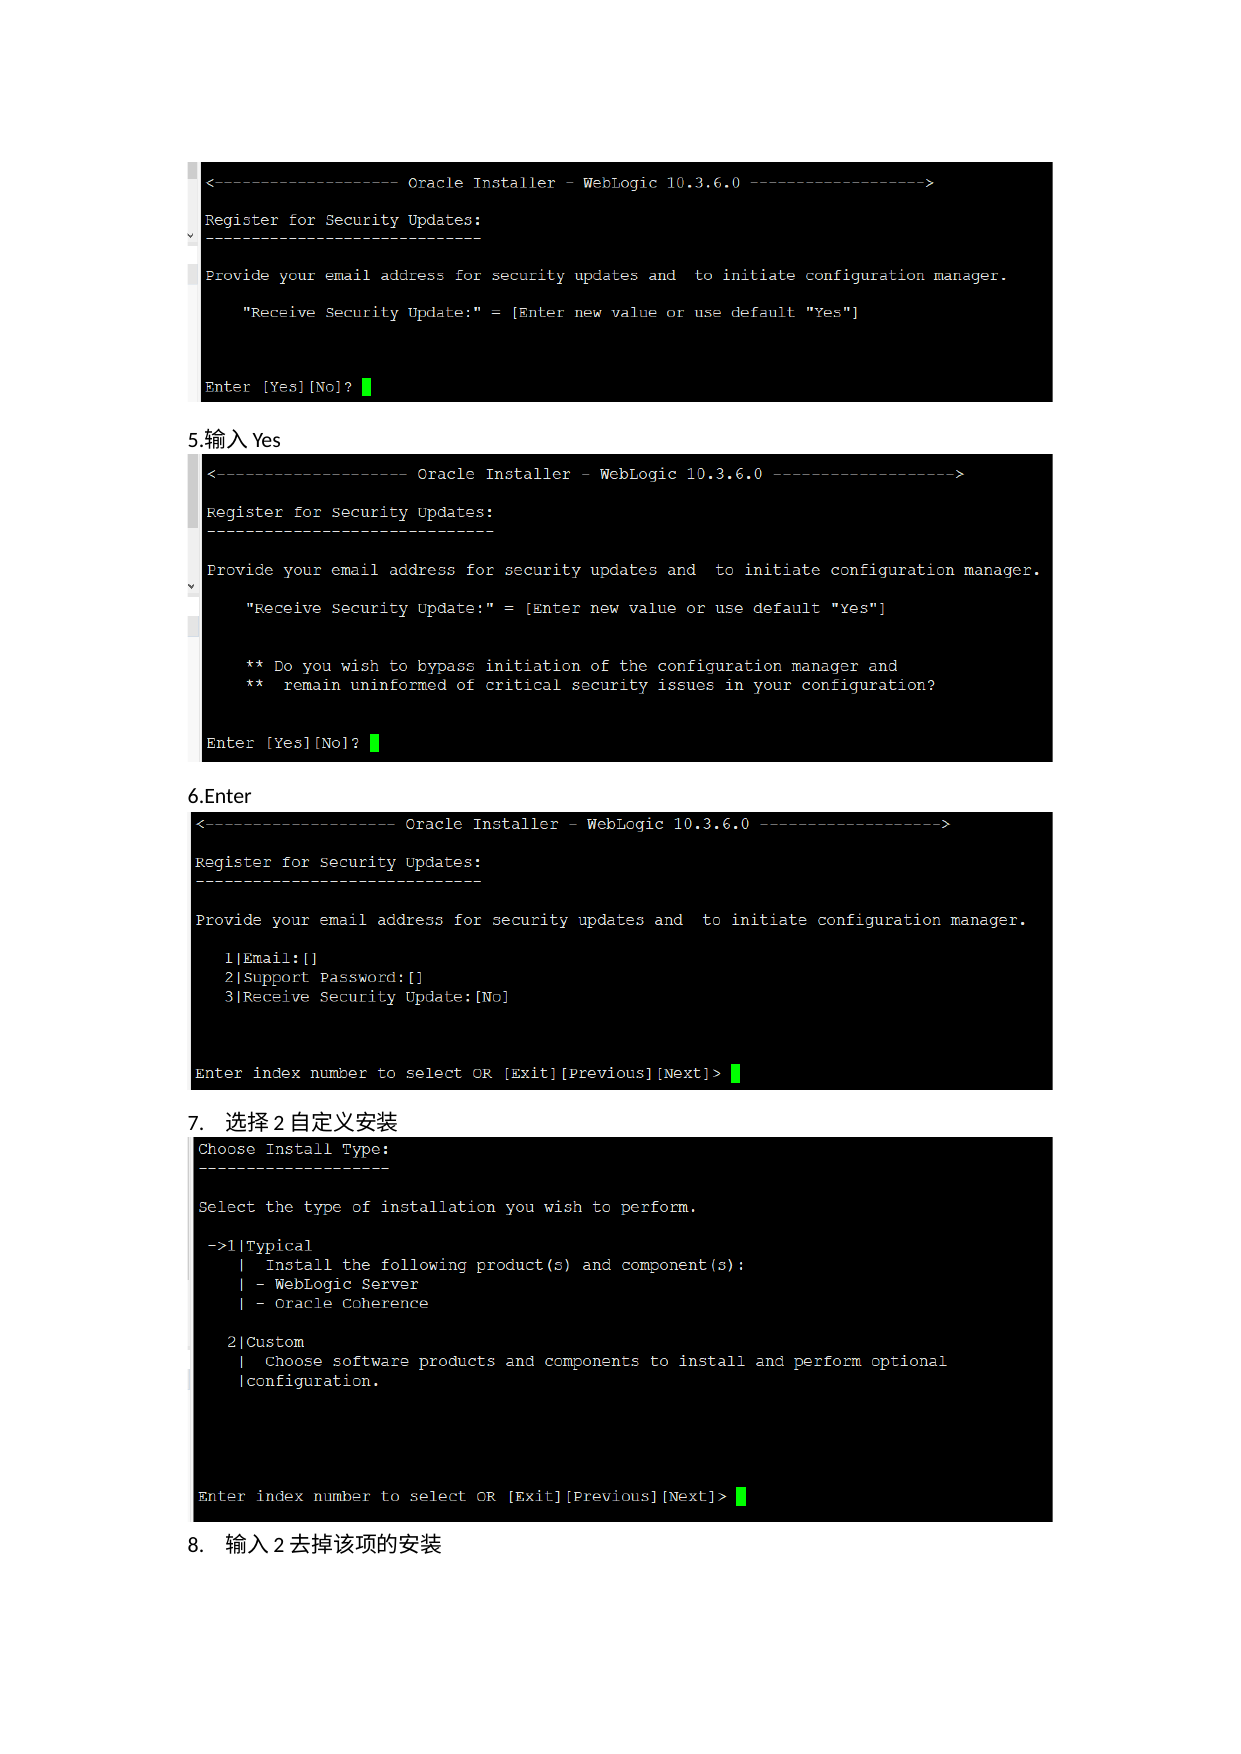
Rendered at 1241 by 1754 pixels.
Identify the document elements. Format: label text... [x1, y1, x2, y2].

list 输入2 去掉该项的安装 [187, 1527, 1053, 1559]
list 选择2 自定义安装 [187, 1104, 1053, 1137]
picture [187, 454, 1053, 762]
picture [187, 1137, 1053, 1522]
picture [187, 162, 1053, 402]
picture [187, 812, 1053, 1090]
text 5.输入Yes [187, 422, 1053, 454]
text 6.Enter [187, 779, 1053, 812]
